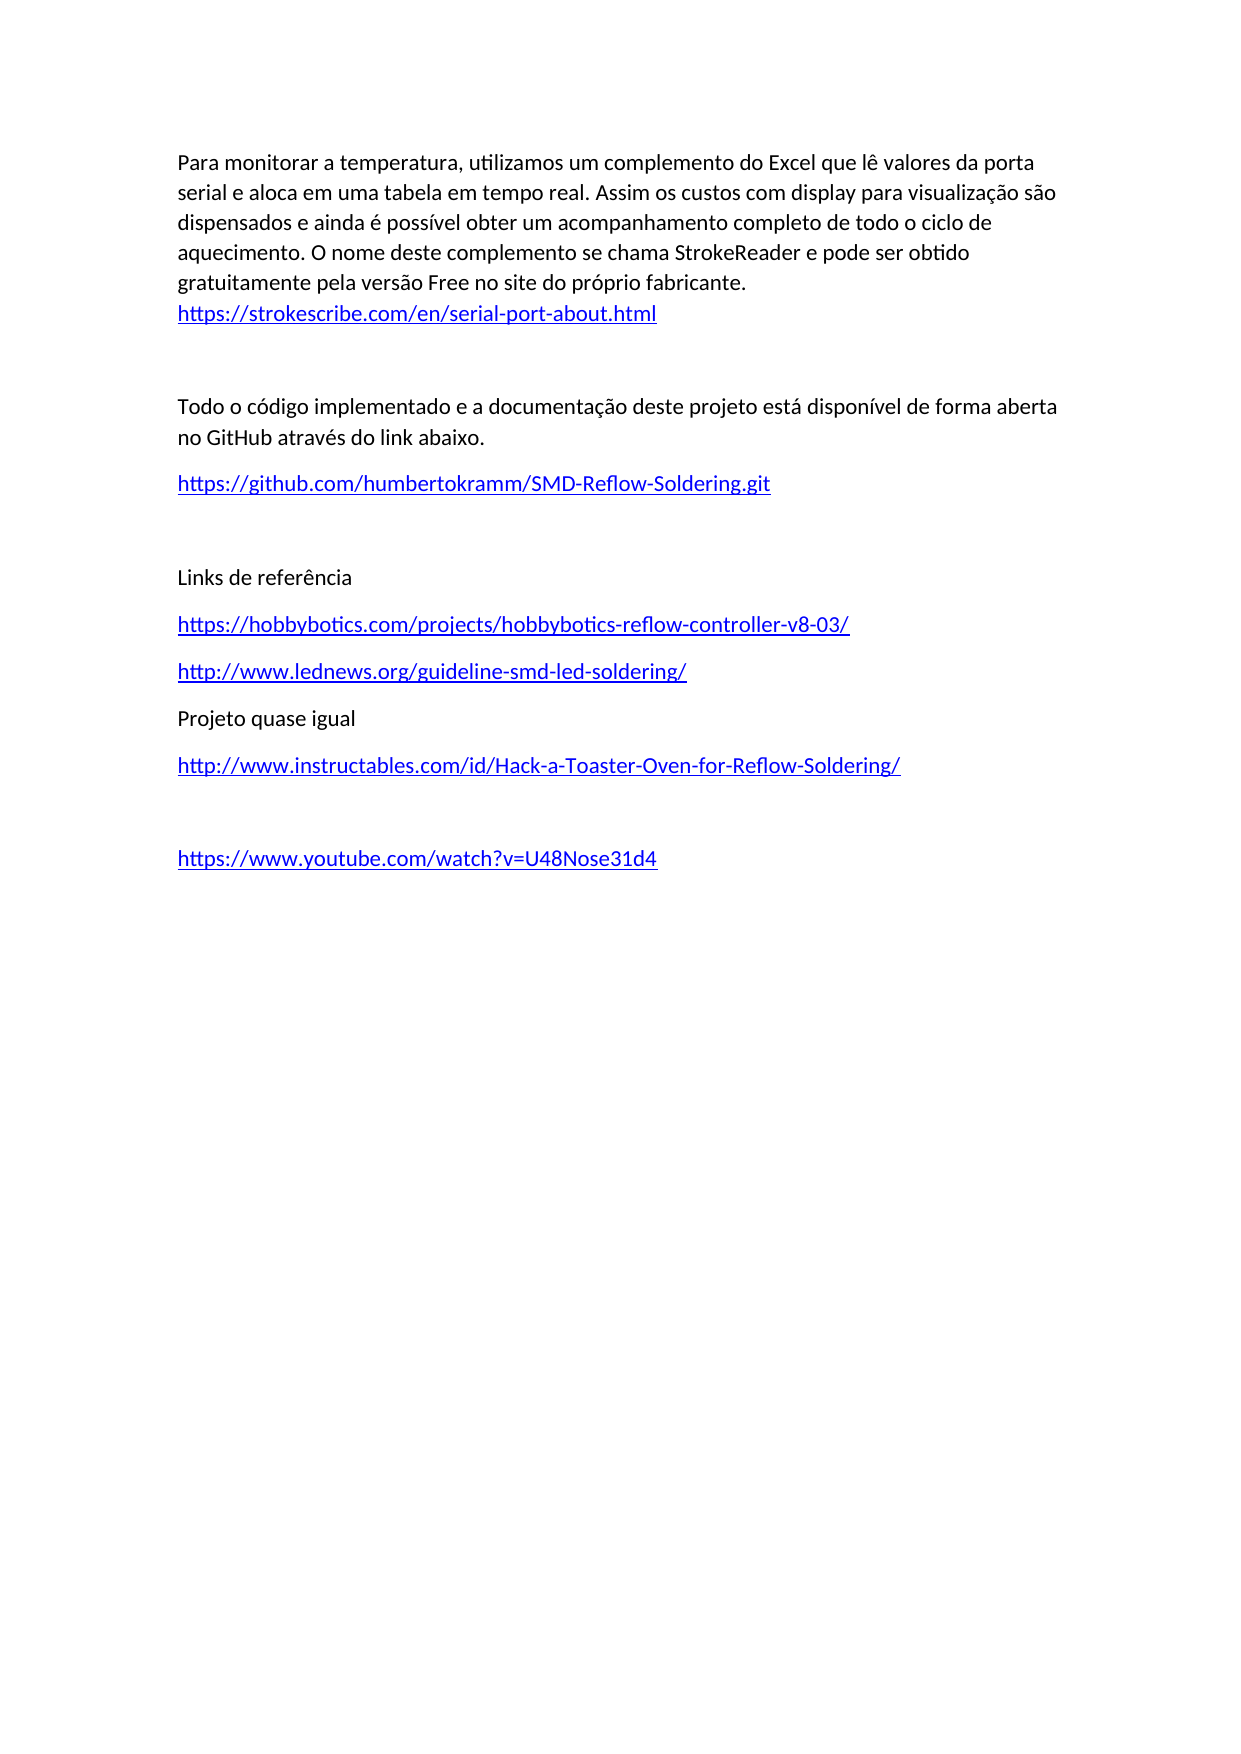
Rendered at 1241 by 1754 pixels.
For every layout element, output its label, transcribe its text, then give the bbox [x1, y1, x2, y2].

text Links de referência [177, 563, 1063, 591]
text https://github.com/humbertokramm/SMD-Reflow-Soldering.git [177, 469, 1063, 497]
text http://www.lednews.org/guideline-smd-led-soldering/ [177, 657, 1063, 685]
text Para monitorar a temperatura, utilizamos um complemento do Excel que lê valores da porta serial e aloca em uma tabela em tempo real. Assim os custos com display para visualização são dispensados e ainda é possível obter um acompanhamento completo de todo o ciclo de aquecimento. O nome deste complemento se chama StrokeReader e pode ser obtido gratuitamente pela versão Free no site do próprio fabricante. https://strokescribe.com/en/serial-port-about.html [177, 148, 1063, 327]
text https://www.youtube.com/watch?v=U48Nose31d4 [177, 844, 1063, 872]
text https://hobbybotics.com/projects/hobbybotics-reflow-controller-v8-03/ [177, 610, 1063, 638]
text http://www.instructables.com/id/Hack-a-Toaster-Oven-for-Reflow-Soldering/ [177, 751, 1063, 779]
text Projeto quase igual [177, 704, 1063, 732]
text Todo o código implementado e a documentação deste projeto está disponível de forma aberta no GitHub através do link abaixo. [177, 392, 1063, 451]
